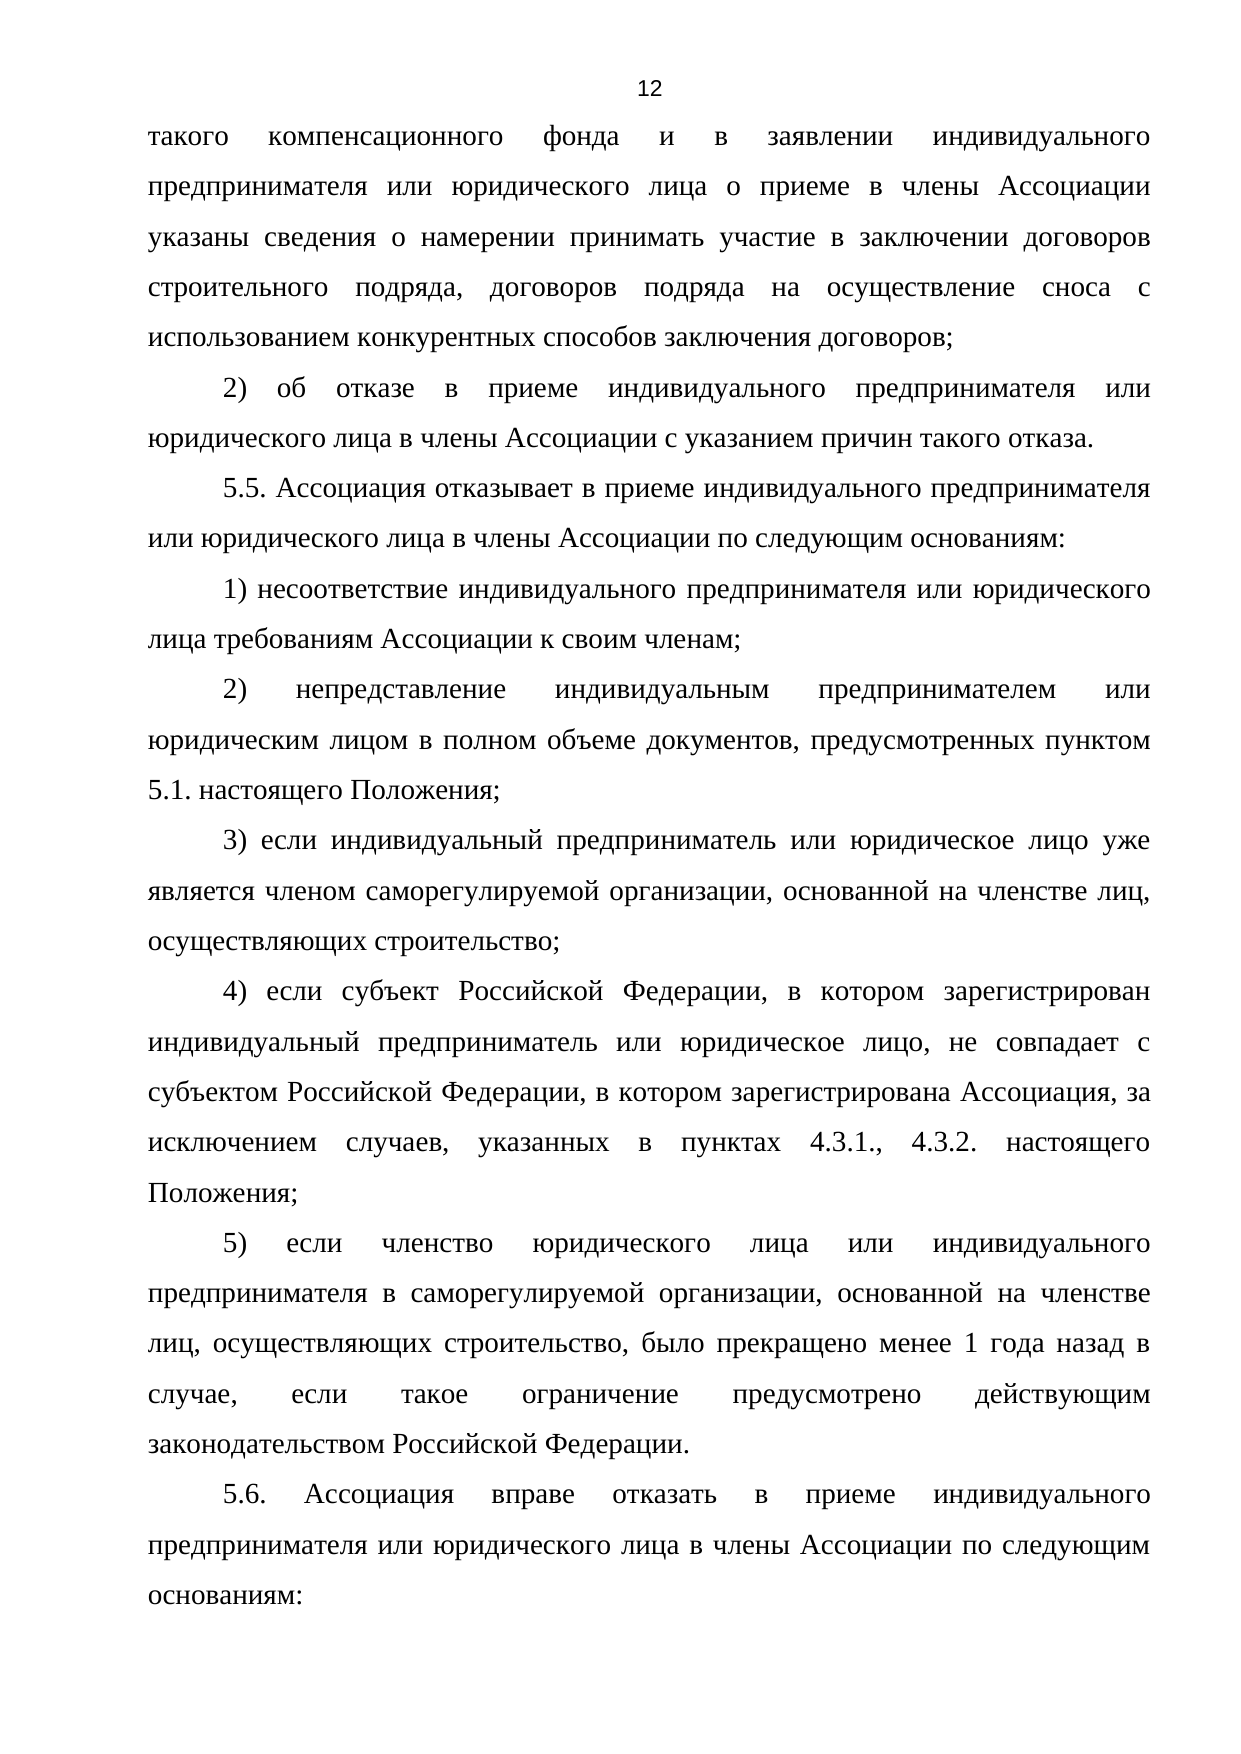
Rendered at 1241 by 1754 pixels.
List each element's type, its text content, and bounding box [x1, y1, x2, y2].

text 1) несоответствие индивидуального предпринимателя или юридического лица требованиям Ассоциации к своим членам; [148, 571, 1152, 655]
text 4) если субъект Российской Федерации, в котором зарегистрирован индивидуальный предприниматель или юридическое лицо, не совпадает с субъектом Российской Федерации, в котором зарегистрирована Ассоциация, за исключением случаев, указанных в пунктах 4.3.1., 4.3.2. настоящего Положения; [148, 973, 1152, 1208]
text 5.5. Ассоциация отказывает в приеме индивидуального предпринимателя или юридического лица в члены Ассоциации по следующим основаниям: [148, 470, 1152, 554]
text 5.6. Ассоциация вправе отказать в приеме индивидуального предпринимателя или юридического лица в члены Ассоциации по следующим основаниям: [148, 1477, 1152, 1611]
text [148, 118, 1152, 353]
text 2) непредставление индивидуальным предпринимателем или юридическим лицом в полном объеме документов, предусмотренных пунктом 5.1. настоящего Положения; [148, 672, 1152, 806]
text 5) если членство юридического лица или индивидуального предпринимателя в саморегулируемой организации, основанной на членстве лиц, осуществляющих строительство, было прекращено менее 1 года назад в случае, если такое ограничение предусмотрено действующим законодательством Российской Федерации. [148, 1225, 1152, 1460]
text 2) об отказе в приеме индивидуального предпринимателя или юридического лица в члены Ассоциации с указанием причин такого отказа. [148, 370, 1152, 453]
text 3) если индивидуальный предприниматель или юридическое лицо уже является членом саморегулируемой организации, основанной на членстве лиц, осуществляющих строительство; [148, 822, 1152, 957]
